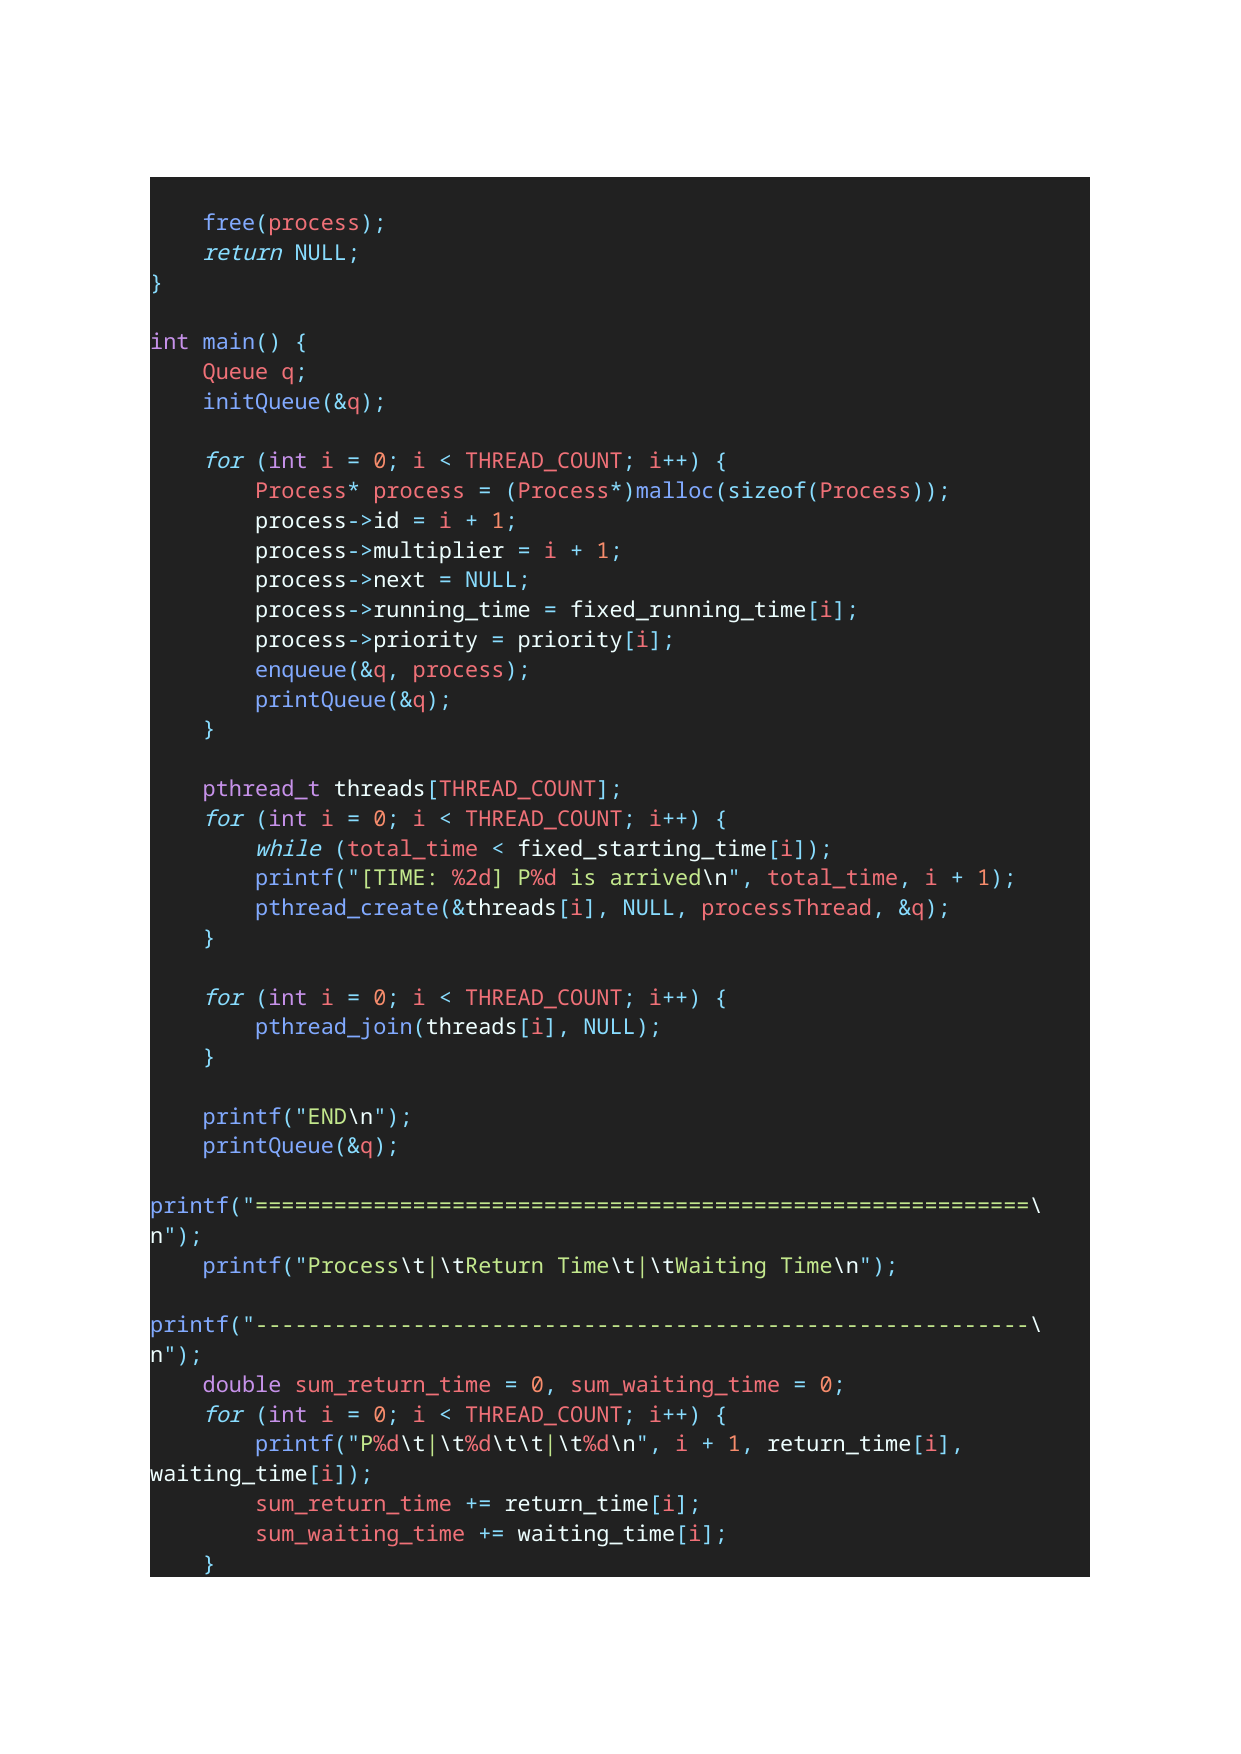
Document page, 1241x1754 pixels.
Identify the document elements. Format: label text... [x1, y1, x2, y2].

text printf("-----------------------------------------------------------\n"); [150, 1279, 1090, 1369]
text Queue q; [150, 356, 1090, 386]
text for (int i = 0; i < THREAD_COUNT; i++) { [150, 982, 1090, 1011]
text sum_waiting_time += waiting_time[i]; [150, 1518, 1090, 1548]
text } [150, 1548, 1090, 1577]
text double sum_return_time = 0, sum_waiting_time = 0; [150, 1369, 1090, 1399]
text enqueue(&q, process); [150, 654, 1090, 684]
text while (total_time < fixed_starting_time[i]); [150, 833, 1090, 862]
text free(process); [150, 207, 1090, 237]
text pthread_join(threads[i], NULL); [150, 1011, 1090, 1041]
text process->running_time = fixed_running_time[i]; [150, 594, 1090, 624]
text printf("END\n"); [150, 1101, 1090, 1131]
text printQueue(&q); [150, 1131, 1090, 1160]
text return NULL; [150, 237, 1090, 267]
text pthread_create(&threads[i], NULL, processThread, &q); [150, 892, 1090, 922]
text process->multiplier = i + 1; [150, 535, 1090, 564]
text printf("[TIME: %2d] P%d is arrived\n", total_time, i + 1); [150, 862, 1090, 892]
text for (int i = 0; i < THREAD_COUNT; i++) { [150, 1399, 1090, 1428]
text printf("Process\t|\tReturn Time\t|\tWaiting Time\n"); [150, 1250, 1090, 1279]
text Process* process = (Process*)malloc(sizeof(Process)); [150, 475, 1090, 505]
text initQueue(&q); [150, 386, 1090, 416]
text printf("===========================================================\n"); [150, 1160, 1090, 1250]
text int main() { [150, 326, 1090, 356]
text for (int i = 0; i < THREAD_COUNT; i++) { [150, 445, 1090, 475]
text } [150, 1041, 1090, 1071]
text printf("P%d\t|\t%d\t\t|\t%d\n", i + 1, return_time[i], waiting_time[i]); [150, 1428, 1090, 1488]
text process->priority = priority[i]; [150, 624, 1090, 654]
text printQueue(&q); [150, 684, 1090, 713]
text pthread_t threads[THREAD_COUNT]; [150, 773, 1090, 803]
text process->next = NULL; [150, 564, 1090, 594]
text process->id = i + 1; [150, 505, 1090, 535]
text sum_return_time += return_time[i]; [150, 1488, 1090, 1518]
text for (int i = 0; i < THREAD_COUNT; i++) { [150, 803, 1090, 833]
text } [150, 267, 1090, 296]
text } [150, 922, 1090, 952]
text } [150, 713, 1090, 743]
